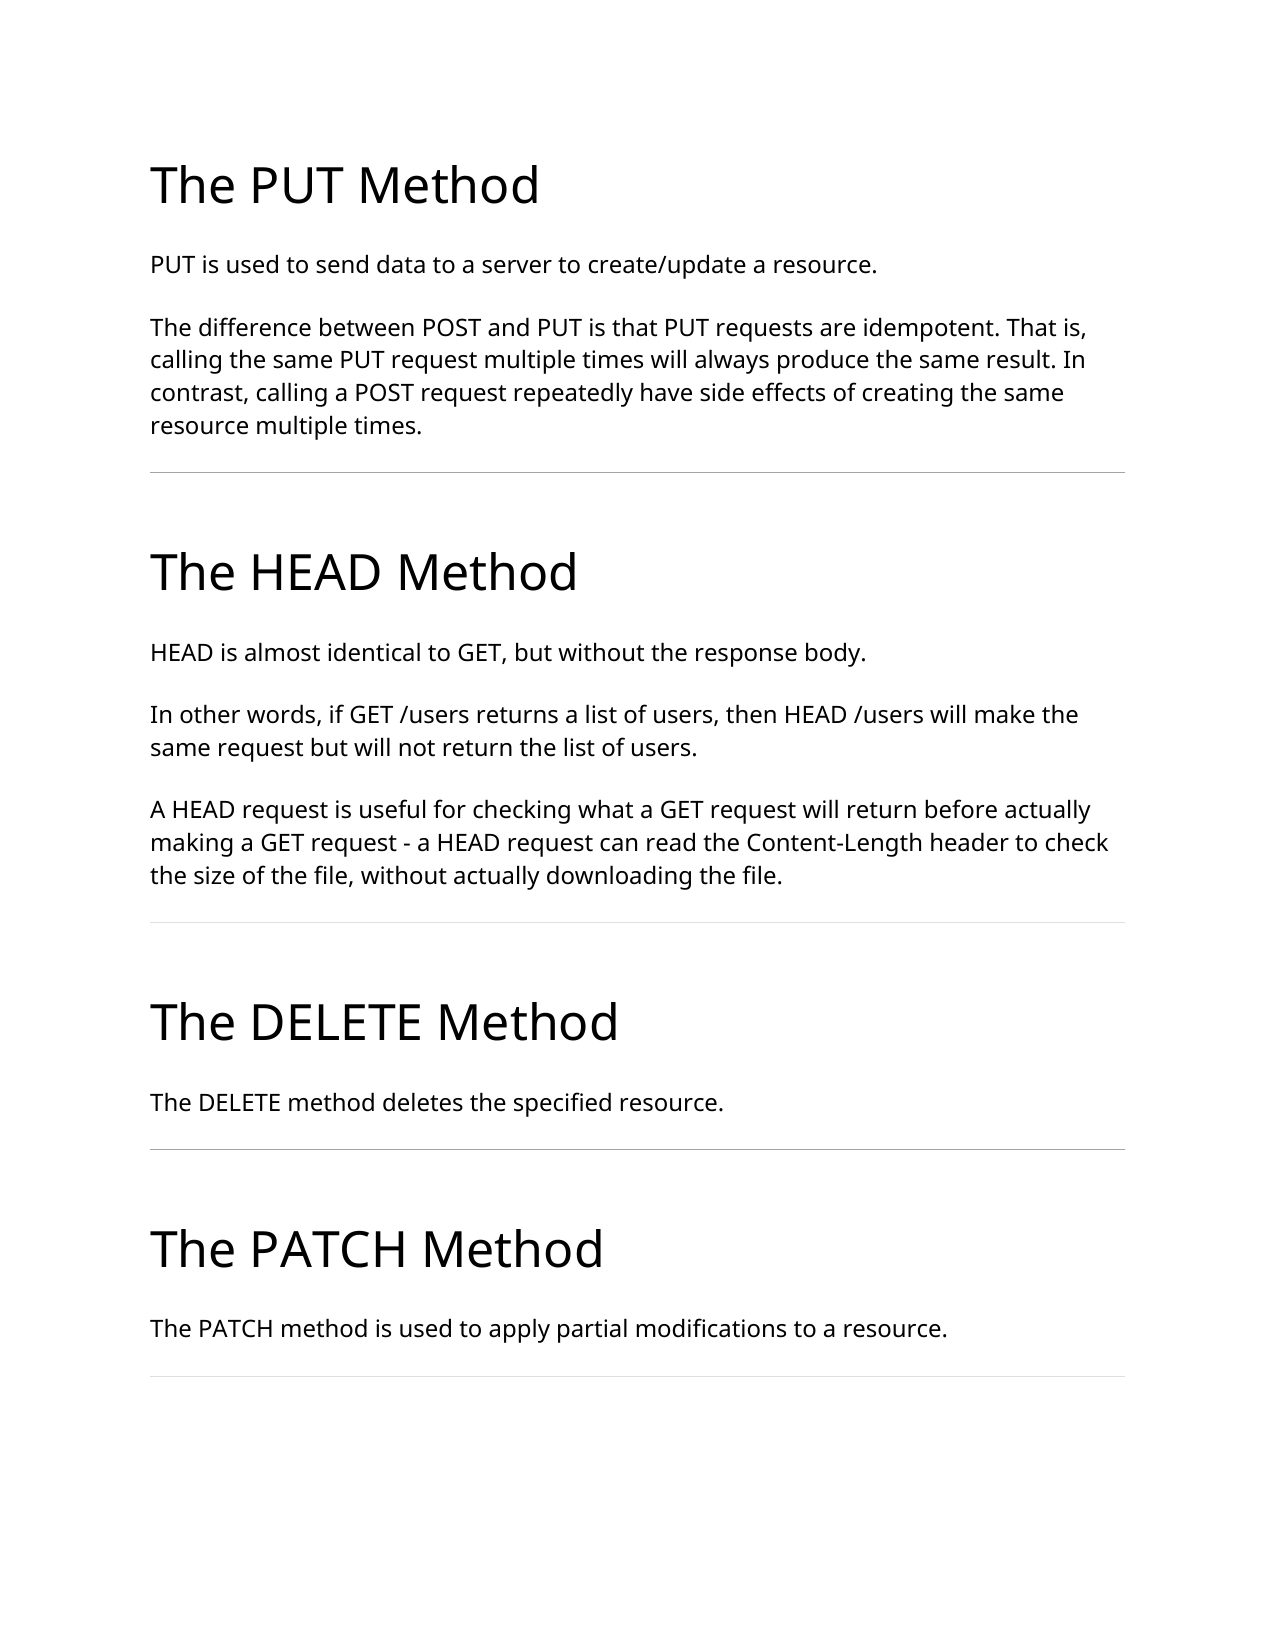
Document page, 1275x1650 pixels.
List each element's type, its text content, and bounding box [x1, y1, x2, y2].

subtitle The PUT Method [150, 150, 1125, 218]
text The difference between POST and PUT is that PUT requests are idempotent. That is, calling the same PUT request multiple times will always produce the same result. In contrast, calling a POST request repeatedly have side effects of creating the same resource multiple times. [150, 311, 1125, 441]
text HEAD is almost identical to GET, but without the response body. [150, 635, 1125, 668]
subtitle The DELETE Method [150, 987, 1125, 1055]
subtitle The PATCH Method [150, 1214, 1125, 1282]
text The DELETE method deletes the specified resource. [150, 1085, 1125, 1118]
text A HEAD request is useful for checking what a GET request will return before actually making a GET request - a HEAD request can read the Content-Length header to check the size of the file, without actually downloading the file. [150, 793, 1125, 891]
text The PATCH method is used to apply partial modifications to a resource. [150, 1312, 1125, 1345]
text In other words, if GET /users returns a list of users, then HEAD /users will make the same request but will not return the list of users. [150, 698, 1125, 763]
text PUT is used to send data to a server to create/update a resource. [150, 248, 1125, 281]
subtitle The HEAD Method [150, 537, 1125, 605]
